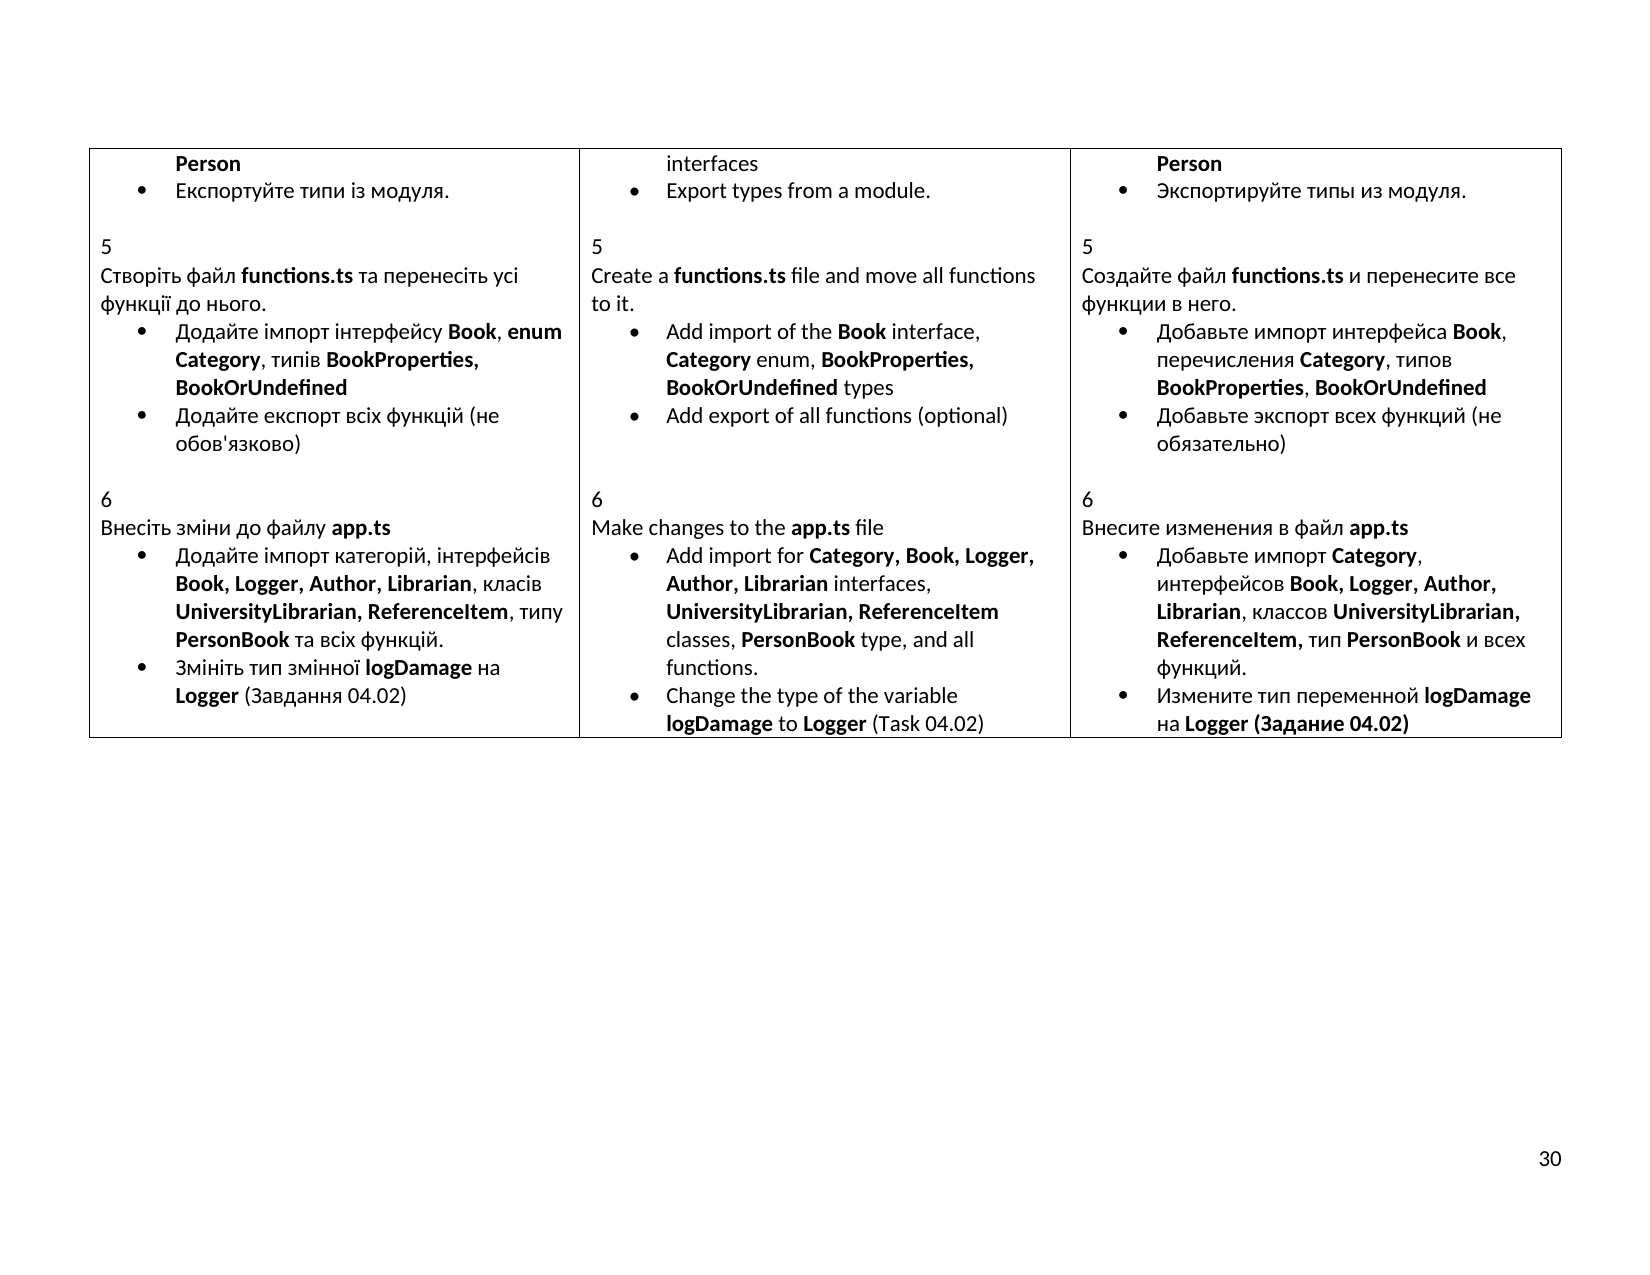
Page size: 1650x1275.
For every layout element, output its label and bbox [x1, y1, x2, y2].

table_header [580, 149, 1070, 737]
table_header [90, 149, 579, 737]
table_header [1071, 149, 1561, 737]
